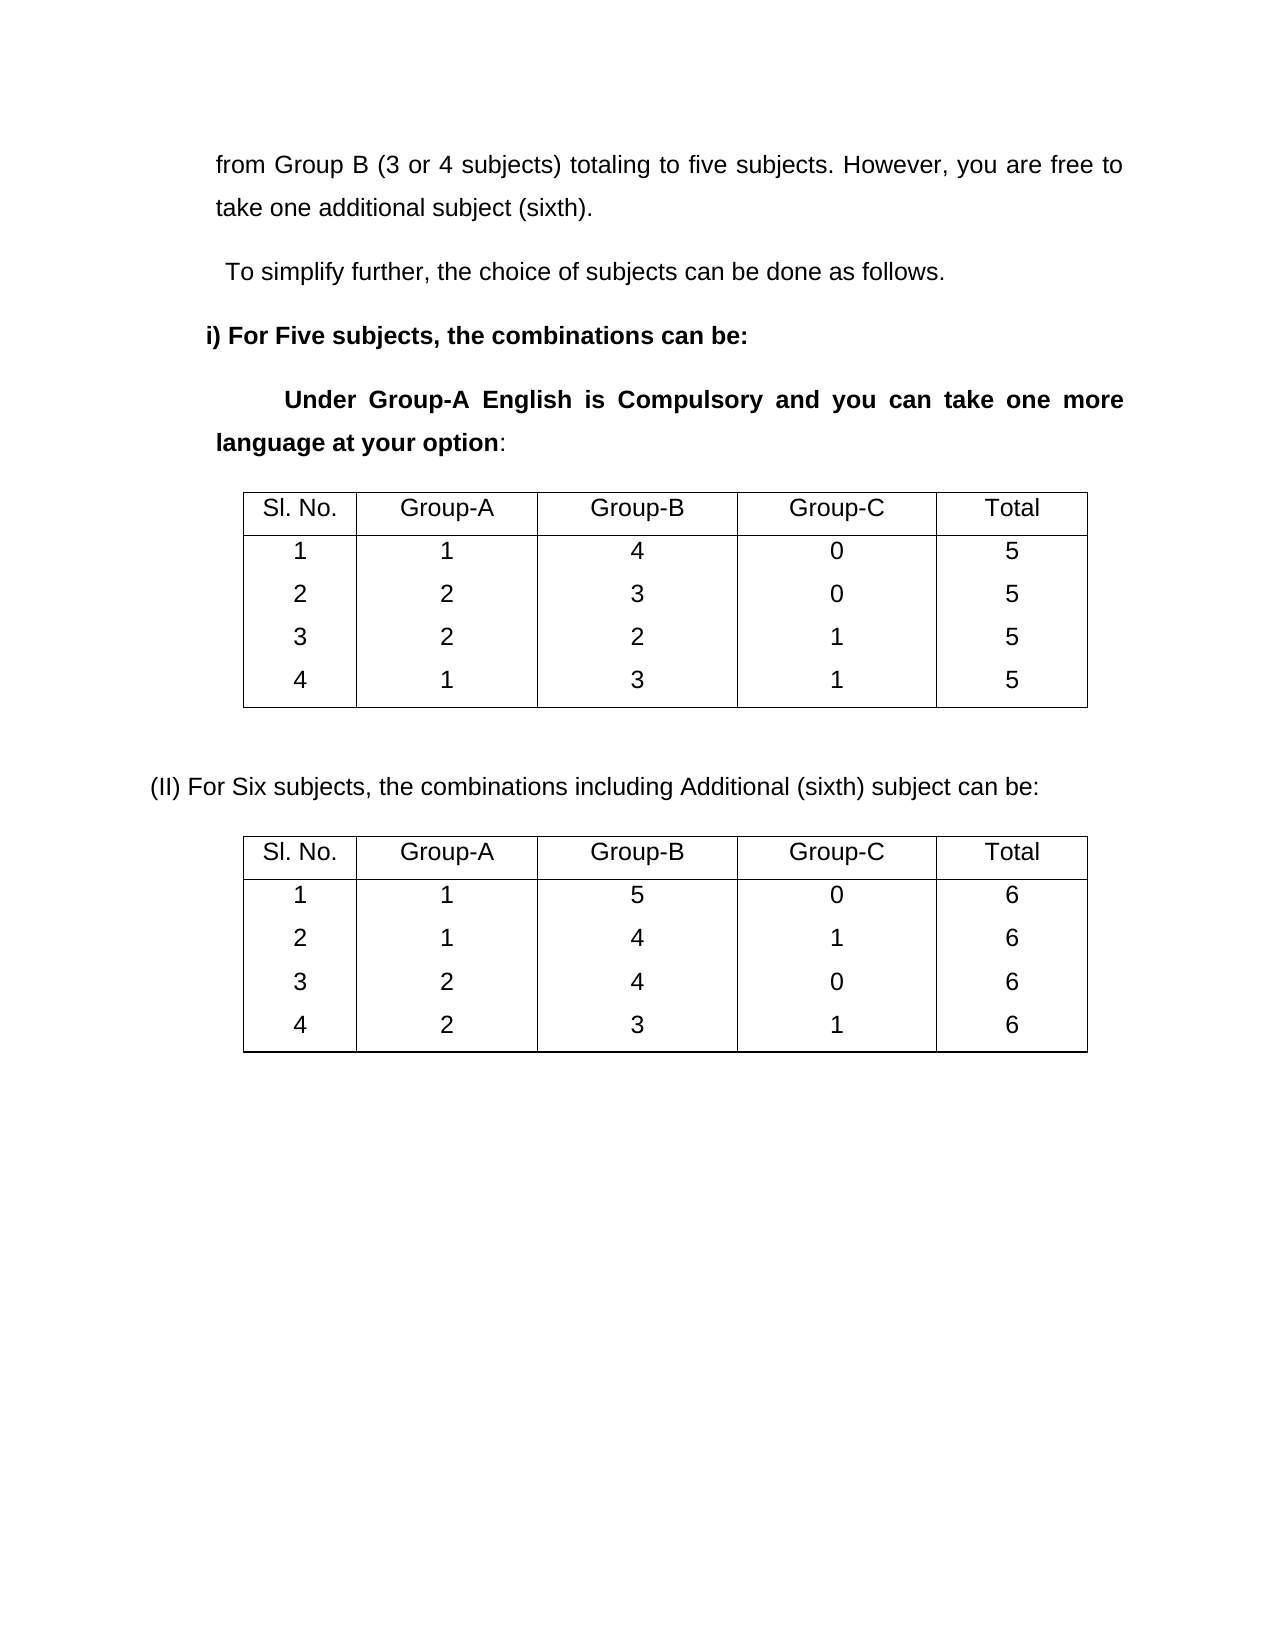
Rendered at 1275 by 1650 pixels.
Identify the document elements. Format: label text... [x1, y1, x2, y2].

table_header Sl. No. [244, 837, 356, 879]
table_header Total [937, 837, 1087, 879]
table_cell 0 1 0 1 [738, 880, 936, 1051]
table_cell 6 6 6 6 [937, 880, 1087, 1051]
text (II) For Six subjects, the combinations including Additional (sixth) subject can be: [150, 772, 1125, 801]
text Under Group-A English is Compulsory and you can take one more language at your option: [216, 385, 1125, 457]
table_header Total [937, 493, 1087, 535]
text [216, 150, 1125, 222]
table_cell 5 5 5 5 [937, 536, 1087, 707]
table_cell 4 3 2 3 [538, 536, 737, 707]
text To simplify further, the choice of subjects can be done as follows. [150, 257, 1125, 286]
table_header Sl. No. [244, 493, 356, 535]
table_header Group-A [357, 493, 537, 535]
table_header Group-B [538, 493, 737, 535]
table_header Group-C [738, 837, 936, 879]
table_cell 1 2 3 4 [244, 536, 356, 707]
text i) For Five subjects, the combinations can be: [150, 321, 1125, 350]
table_header Group-B [538, 837, 737, 879]
table_cell 5 4 4 3 [538, 880, 737, 1051]
table_cell 1 2 3 4 [244, 880, 356, 1051]
table_cell 1 1 2 2 [357, 880, 537, 1051]
table_header Group-C [738, 493, 936, 535]
table_header Group-A [357, 837, 537, 879]
table_cell 1 2 2 1 [357, 536, 537, 707]
table_cell 0 0 1 1 [738, 536, 936, 707]
